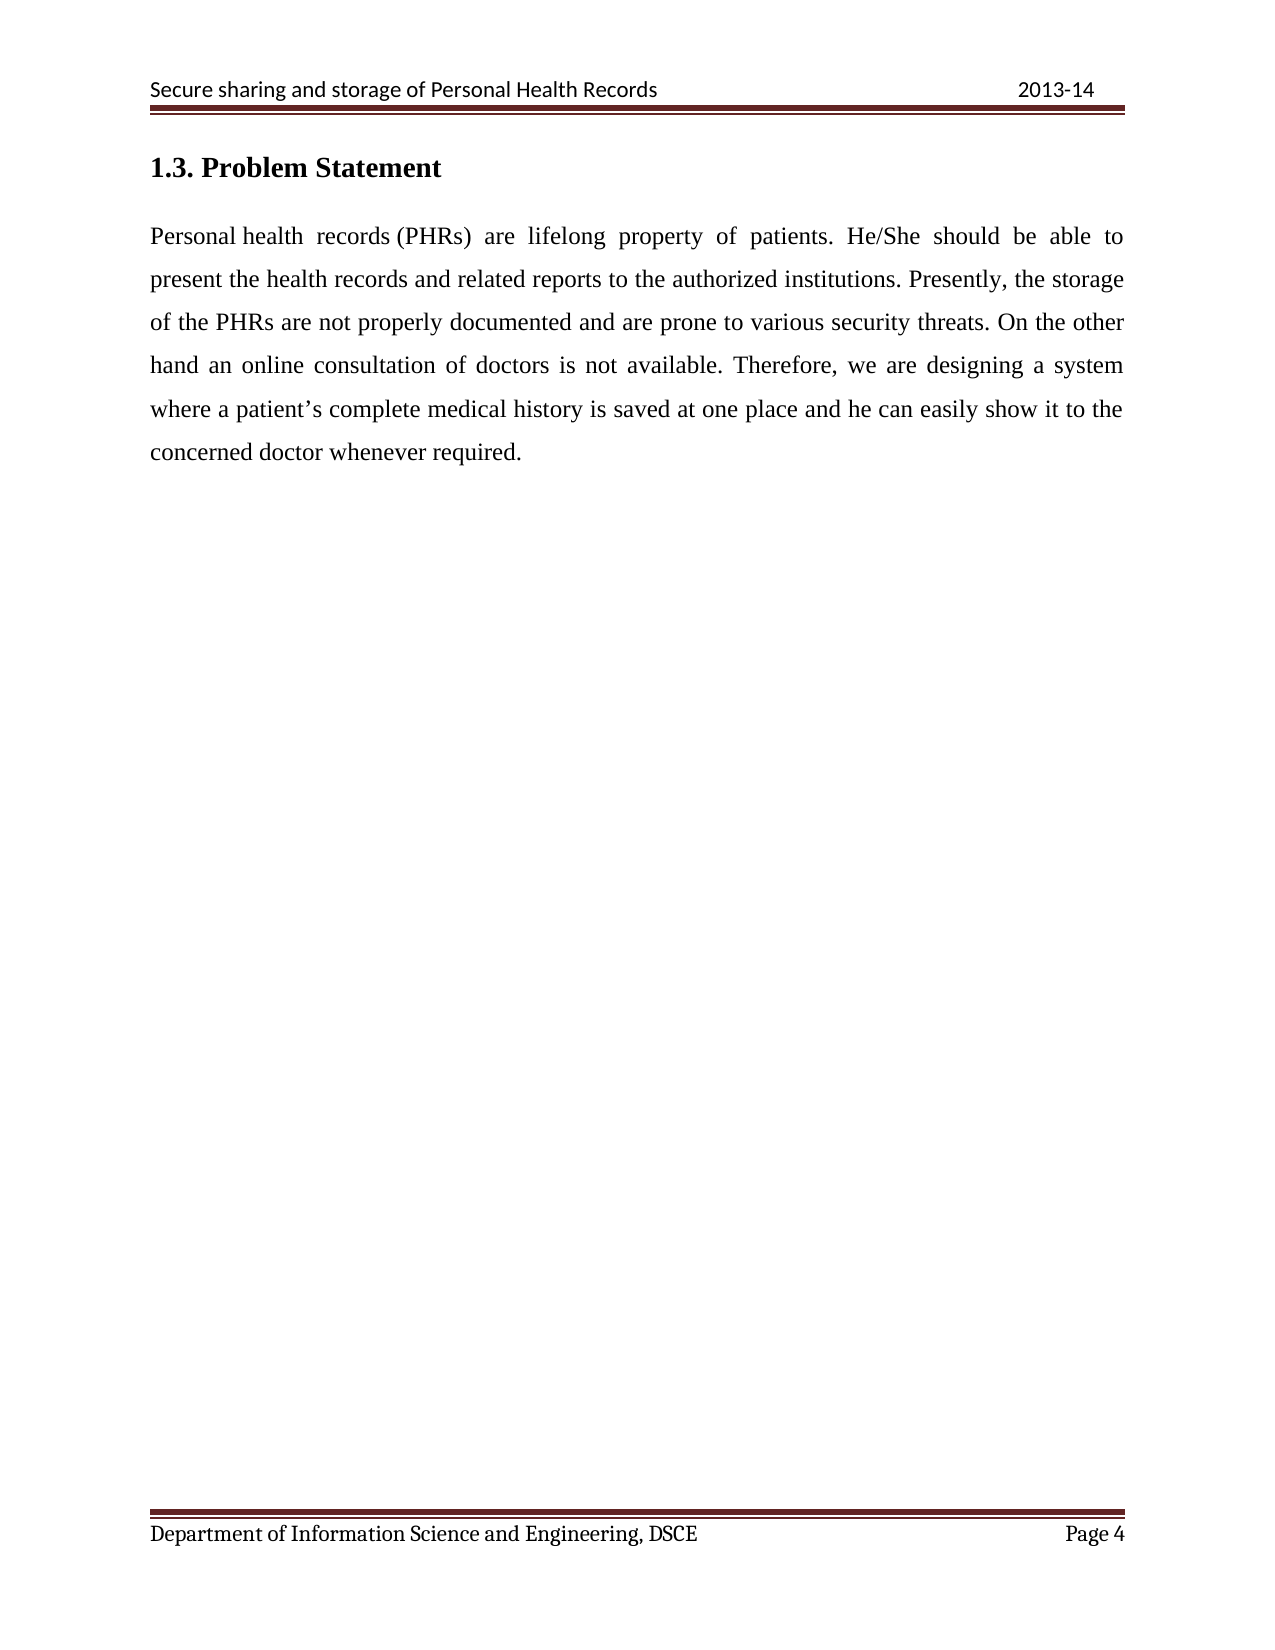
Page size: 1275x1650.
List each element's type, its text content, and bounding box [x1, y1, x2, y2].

text 1.3. Problem Statement [150, 150, 1125, 183]
text Personal health records (PHRs) are lifelong property of patients. He/She should be able to present the health records and related reports to the authorized institutions. Presently, the storage of the PHRs are not properly documented and are prone to various security threats. On the other hand an online consultation of doctors is not available. Therefore, we are designing a system where a patient’s complete medical history is saved at one place and he can easily show it to the concerned doctor whenever required. [150, 221, 1125, 466]
